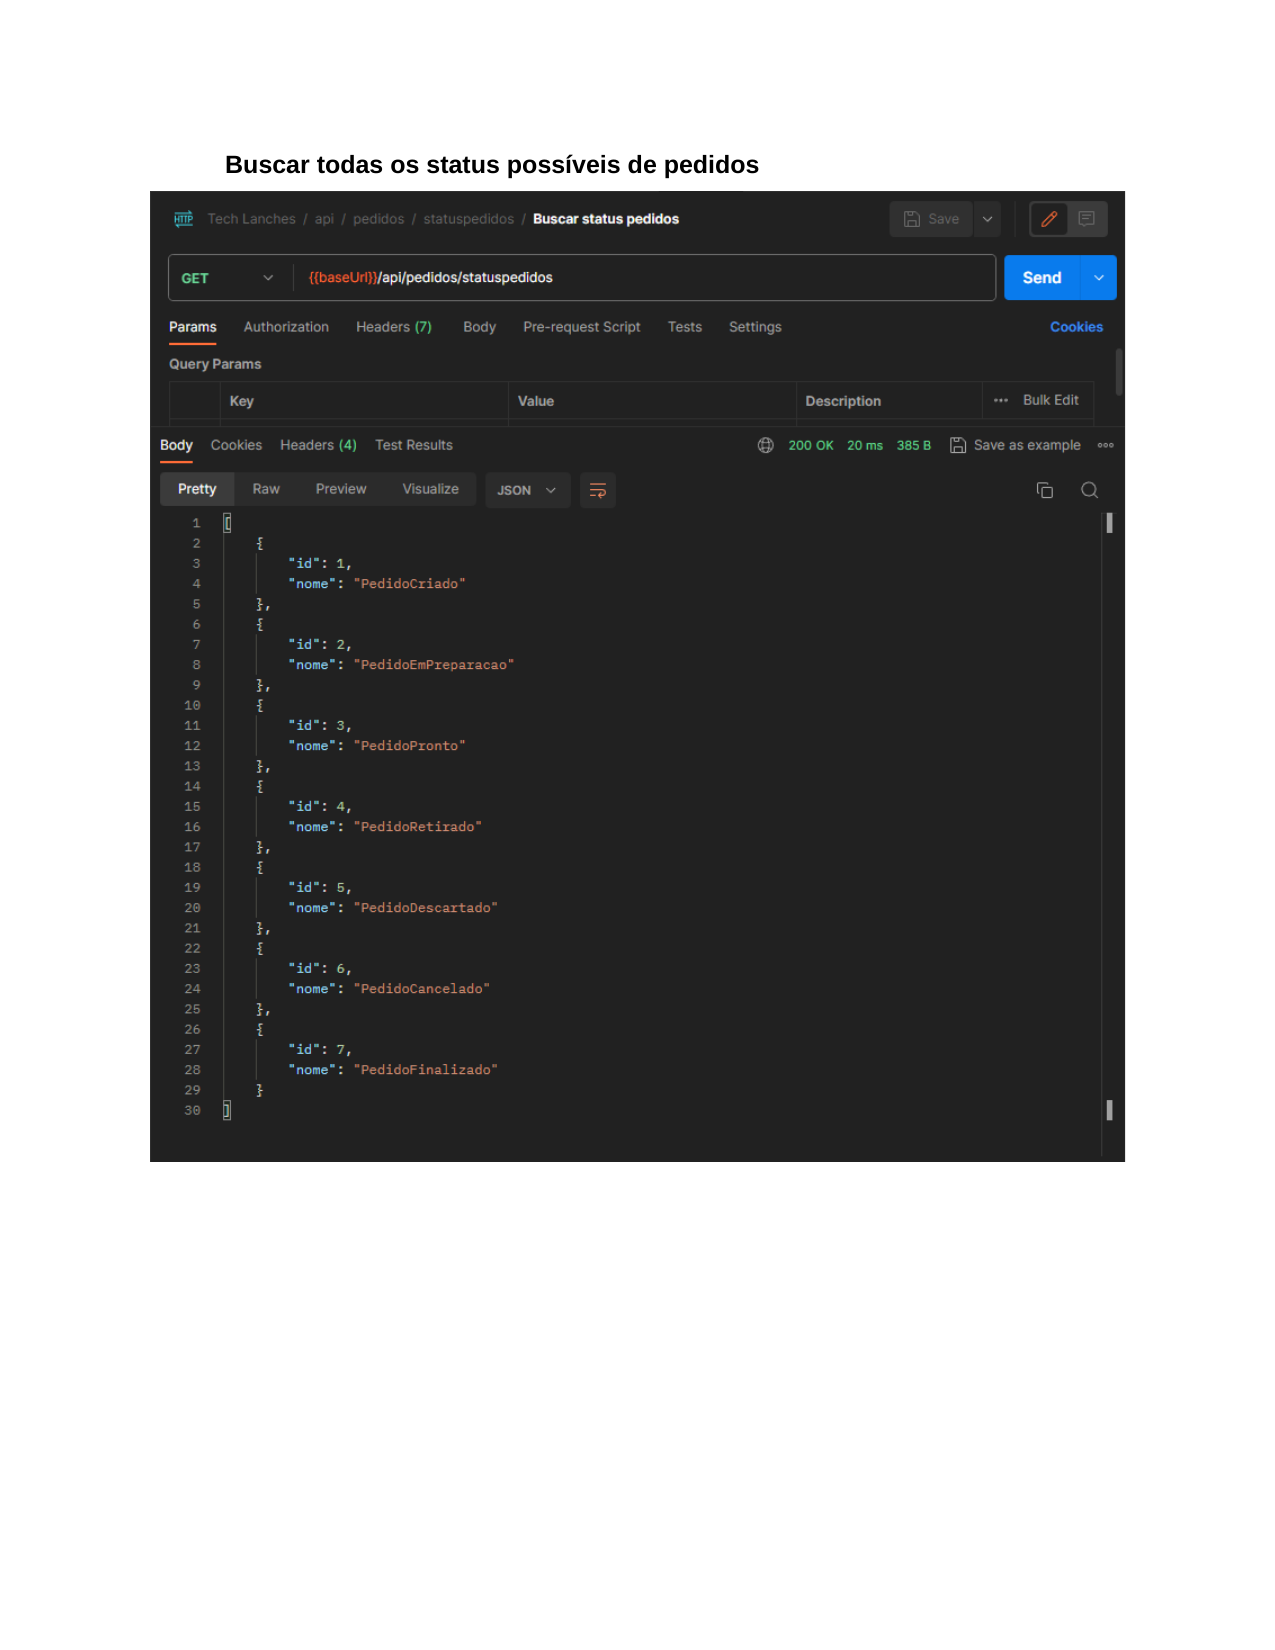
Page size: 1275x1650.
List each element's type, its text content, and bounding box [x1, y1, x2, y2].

picture [150, 191, 1125, 1162]
subtitle Buscar todas os status possíveis de pedidos [150, 150, 1125, 179]
